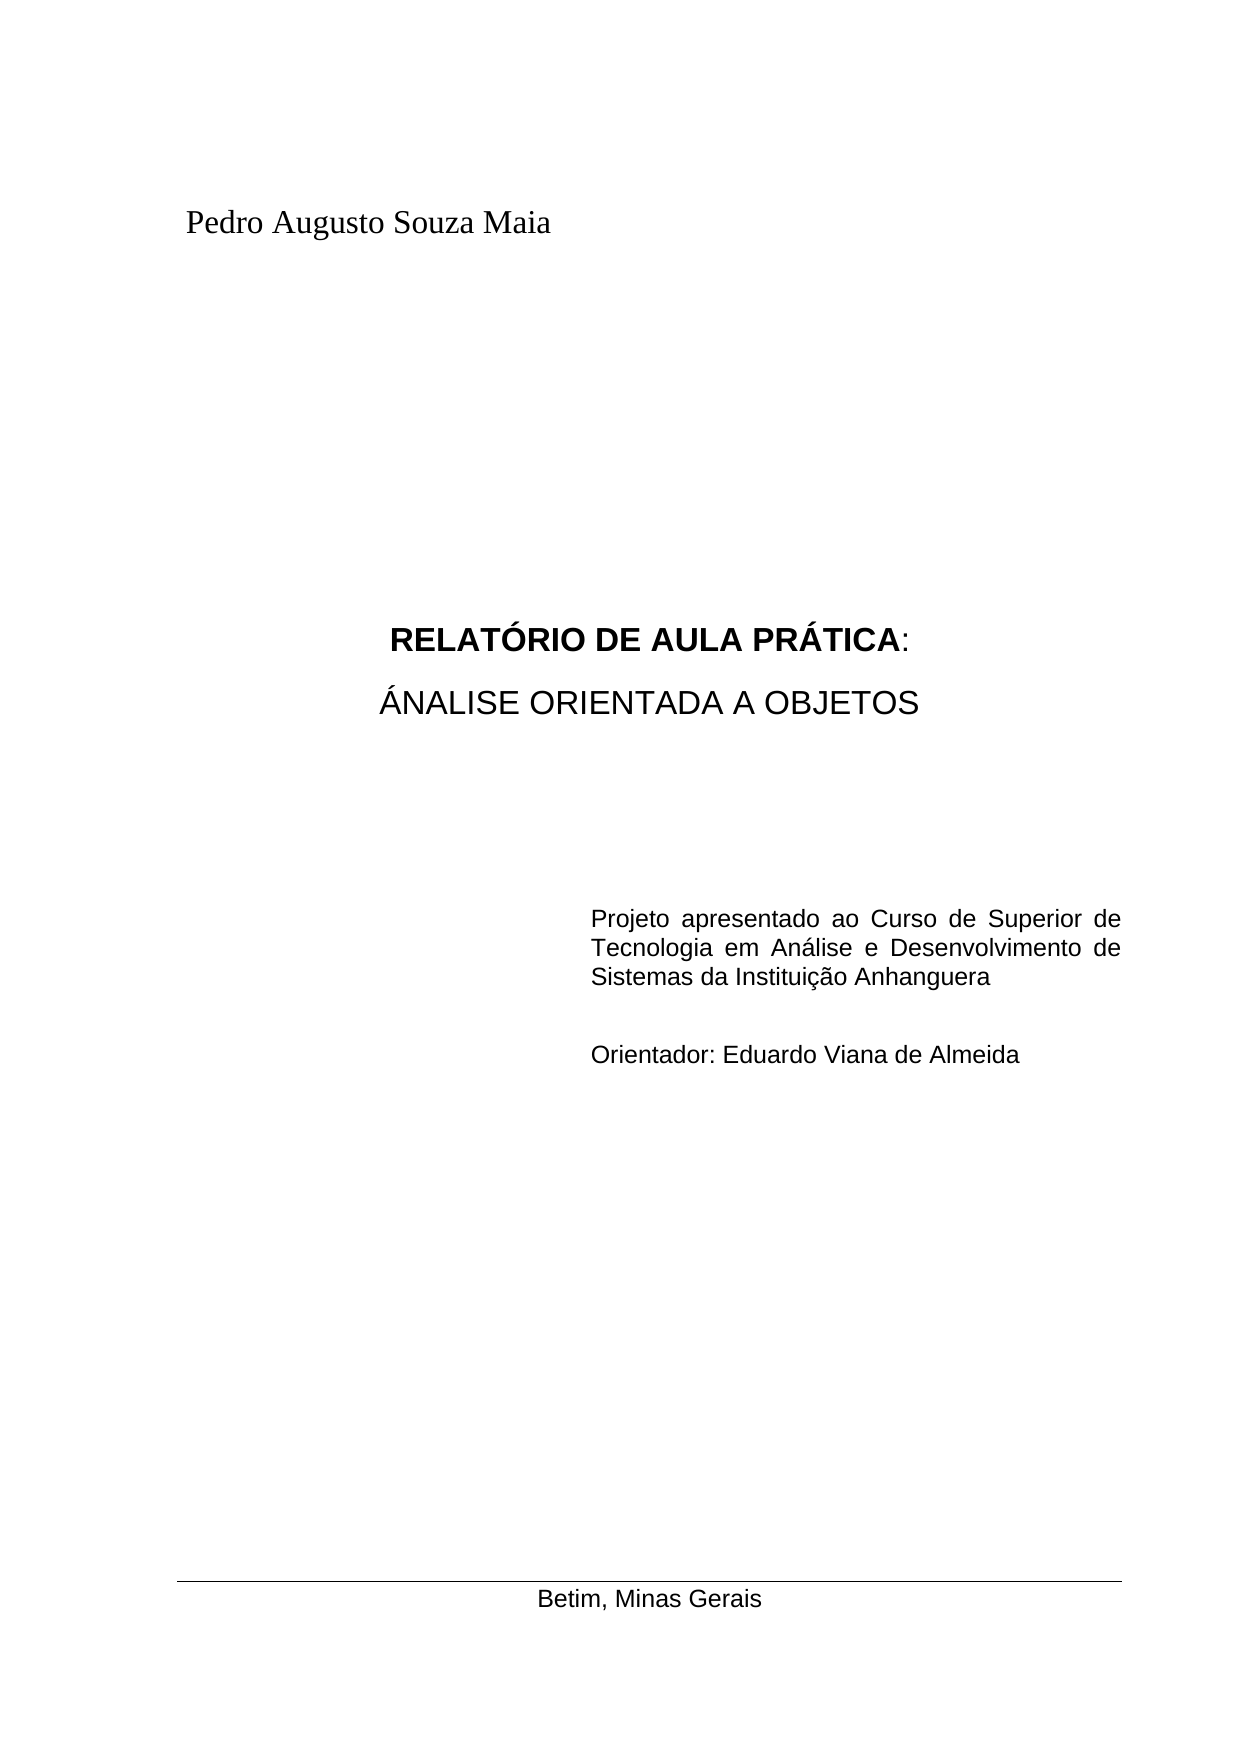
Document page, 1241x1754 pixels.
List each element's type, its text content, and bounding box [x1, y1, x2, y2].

text ÁNALISE ORIENTADA A OBJETOS [177, 683, 1122, 722]
text Relatório de Aula Prática: [177, 620, 1122, 658]
text Projeto apresentado ao Curso de Superior de Tecnologia em Análise e Desenvolvimento de Sistemas da Instituição Anhanguera [591, 904, 1122, 991]
text Orientador: Eduardo Viana de Almeida [591, 1041, 1122, 1069]
text Betim, Minas Gerais [177, 1582, 1122, 1612]
